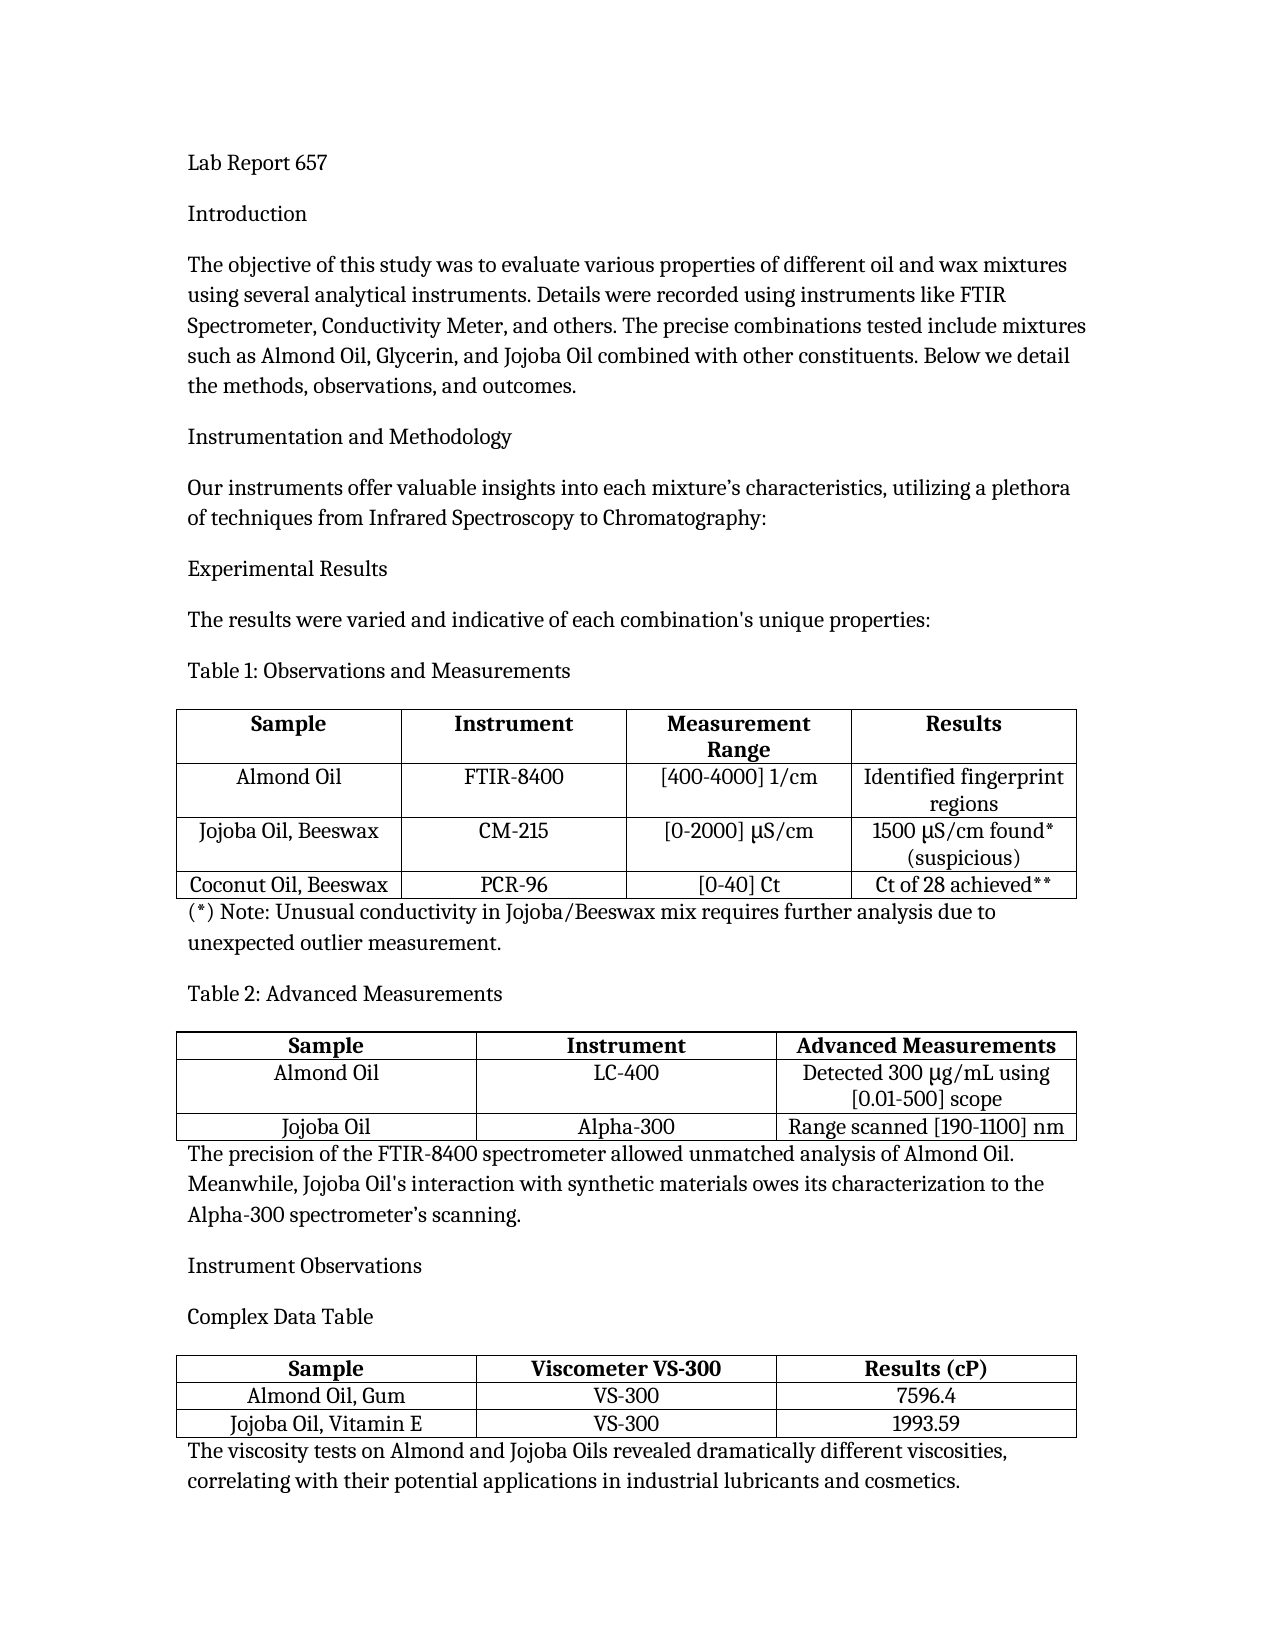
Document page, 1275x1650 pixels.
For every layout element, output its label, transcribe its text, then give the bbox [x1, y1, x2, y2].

table_cell Identified fingerprint regions [852, 764, 1076, 817]
table_cell Range scanned [190-1100] nm [777, 1114, 1076, 1140]
table_header Viscometer VS-300 [477, 1356, 776, 1382]
text The objective of this study was to evaluate various properties of different oil and wax mixtures using several analytical instruments. Details were recorded using instruments like FTIR Spectrometer, Conductivity Meter, and others. The precise combinations tested include mixtures such as Almond Oil, Glycerin, and Jojoba Oil combined with other constituents. Below we detail the methods, observations, and outcomes. [187, 252, 1087, 399]
text The results were varied and indicative of each combination's unique properties: [187, 607, 1087, 634]
table_cell [400-4000] 1/cm [627, 764, 851, 817]
table_cell Coconut Oil, Beeswax [177, 872, 401, 898]
text Instrument Observations [187, 1252, 1087, 1279]
text Table 2: Advanced Measurements [187, 980, 1087, 1007]
text Instrumentation and Methodology [187, 424, 1087, 450]
table_cell Almond Oil, Gum [177, 1383, 476, 1409]
table_cell Almond Oil [177, 1060, 476, 1112]
table_cell [0-2000] μS/cm [627, 818, 851, 871]
text Lab Report 657 [187, 150, 1087, 176]
table_header Instrument [402, 710, 626, 763]
table_header Measurement Range [627, 710, 851, 763]
table_cell VS-300 [477, 1410, 776, 1437]
table_header Instrument [477, 1033, 776, 1059]
table_header Sample [177, 710, 401, 763]
text Table 1: Observations and Measurements [187, 658, 1087, 685]
table_cell Jojoba Oil, Beeswax [177, 818, 401, 871]
text Introduction [187, 201, 1087, 227]
table_cell PCR-96 [402, 872, 626, 898]
table_cell Alpha-300 [477, 1114, 776, 1140]
table_cell 7596.4 [777, 1383, 1076, 1409]
table_cell 1993.59 [777, 1410, 1076, 1437]
table_cell Ct of 28 achieved** [852, 872, 1076, 898]
table_cell Detected 300 μg/mL using [0.01-500] scope [777, 1060, 1076, 1112]
text The precision of the FTIR-8400 spectrometer allowed unmatched analysis of Almond Oil. Meanwhile, Jojoba Oil's interaction with synthetic materials owes its characterization to the Alpha-300 spectrometer’s scanning. [187, 1141, 1087, 1228]
table_header Results (cP) [777, 1356, 1076, 1382]
table_header Sample [177, 1356, 476, 1382]
text Complex Data Table [187, 1303, 1087, 1330]
table_cell VS-300 [477, 1383, 776, 1409]
table_cell Almond Oil [177, 764, 401, 817]
table_cell Jojoba Oil, Vitamin E [177, 1410, 476, 1437]
table_cell 1500 μS/cm found* (suspicious) [852, 818, 1076, 871]
table_header Results [852, 710, 1076, 763]
table_header Advanced Measurements [777, 1033, 1076, 1059]
table_header Sample [177, 1033, 476, 1059]
text (*) Note: Unusual conductivity in Jojoba/Beeswax mix requires further analysis due to unexpected outlier measurement. [187, 899, 1087, 956]
text The viscosity tests on Almond and Jojoba Oils revealed dramatically different viscosities, correlating with their potential applications in industrial lubricants and cosmetics. [187, 1438, 1087, 1494]
text Our instruments offer valuable insights into each mixture’s characteristics, utilizing a plethora of techniques from Infrared Spectroscopy to Chromatography: [187, 475, 1087, 532]
table_cell [0-40] Ct [627, 872, 851, 898]
text Experimental Results [187, 556, 1087, 583]
table_cell CM-215 [402, 818, 626, 871]
table_cell FTIR-8400 [402, 764, 626, 817]
table_cell Jojoba Oil [177, 1114, 476, 1140]
table_cell LC-400 [477, 1060, 776, 1112]
